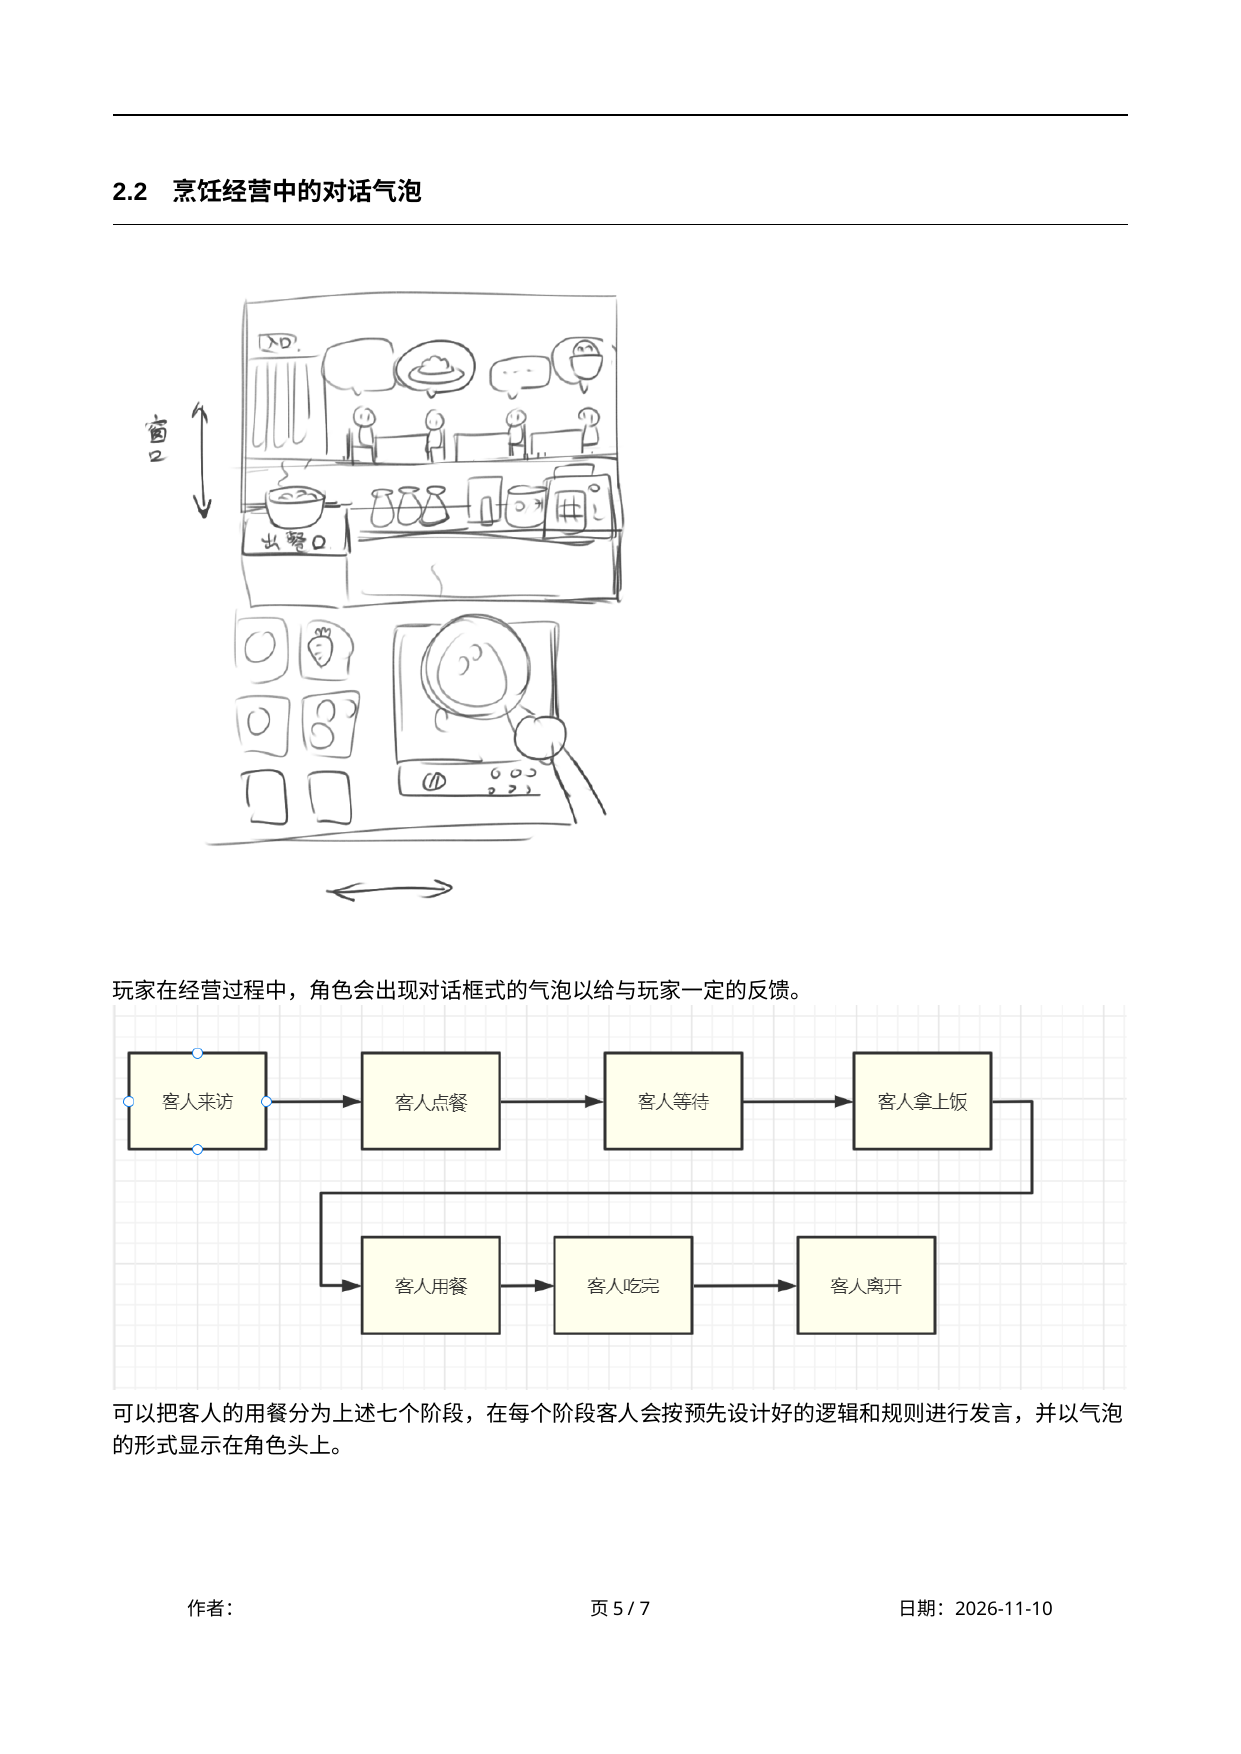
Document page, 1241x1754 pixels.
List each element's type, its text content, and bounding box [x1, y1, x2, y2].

text 玩家在经营过程中，角色会出现对话框式的气泡以给与玩家一定的反馈。 [112, 973, 1128, 1005]
picture [112, 1005, 1127, 1390]
picture [112, 257, 669, 932]
text 可以把客人的用餐分为上述七个阶段，在每个阶段客人会按预先设计好的逻辑和规则进行发言，并以气泡的形式显示在角色头上。 [112, 1395, 1128, 1460]
subtitle 烹饪经营中的对话气泡 [112, 157, 1128, 225]
